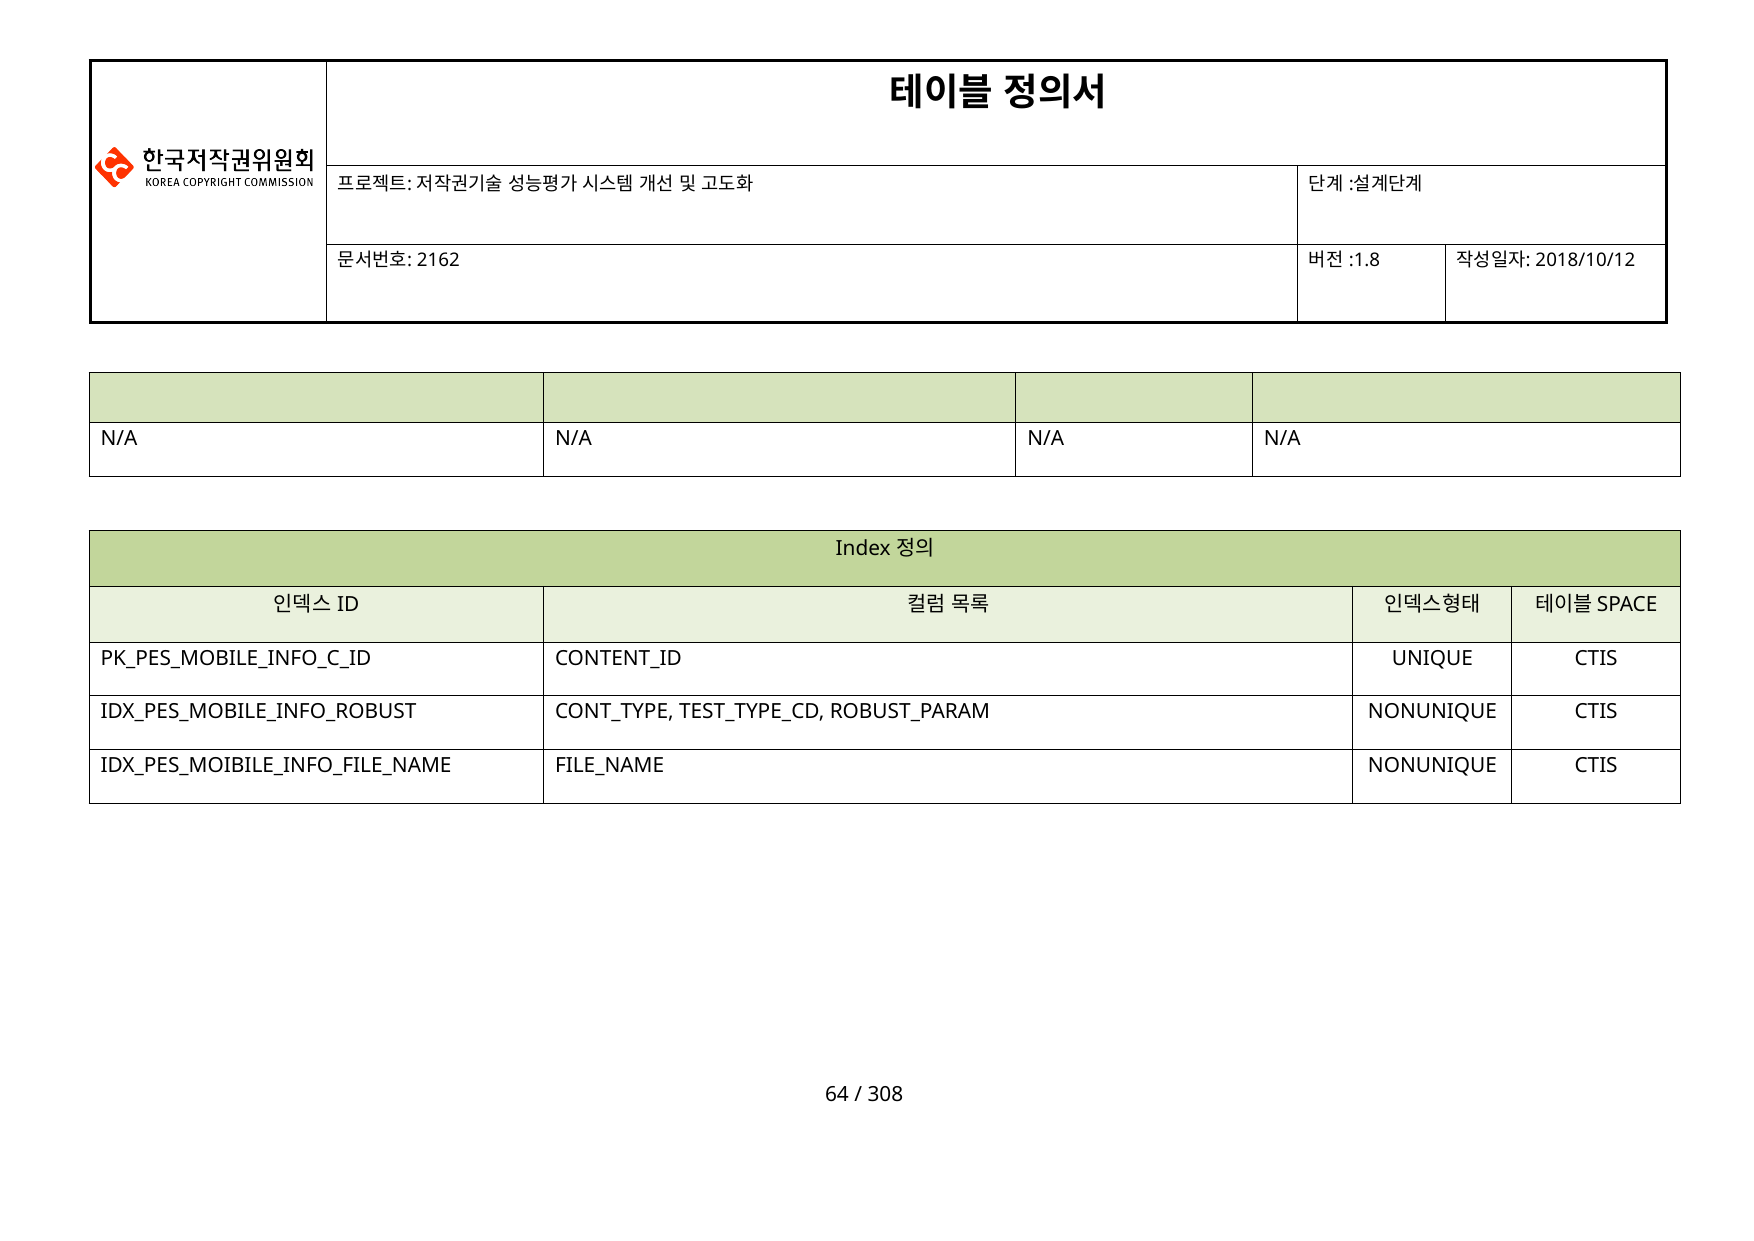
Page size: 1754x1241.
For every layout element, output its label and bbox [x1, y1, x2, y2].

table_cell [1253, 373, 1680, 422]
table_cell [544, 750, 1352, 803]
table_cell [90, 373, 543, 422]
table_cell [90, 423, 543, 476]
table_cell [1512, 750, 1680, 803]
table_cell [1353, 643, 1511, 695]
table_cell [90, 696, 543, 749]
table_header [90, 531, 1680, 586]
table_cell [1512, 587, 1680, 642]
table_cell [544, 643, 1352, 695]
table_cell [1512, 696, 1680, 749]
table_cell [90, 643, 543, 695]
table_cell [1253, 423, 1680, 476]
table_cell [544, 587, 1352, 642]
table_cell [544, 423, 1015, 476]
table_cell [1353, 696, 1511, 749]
picture [90, 142, 317, 192]
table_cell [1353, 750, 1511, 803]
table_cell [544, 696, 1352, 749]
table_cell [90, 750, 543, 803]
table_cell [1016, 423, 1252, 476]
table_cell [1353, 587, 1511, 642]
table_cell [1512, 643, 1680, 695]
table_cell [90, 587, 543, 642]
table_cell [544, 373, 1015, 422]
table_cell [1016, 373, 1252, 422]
